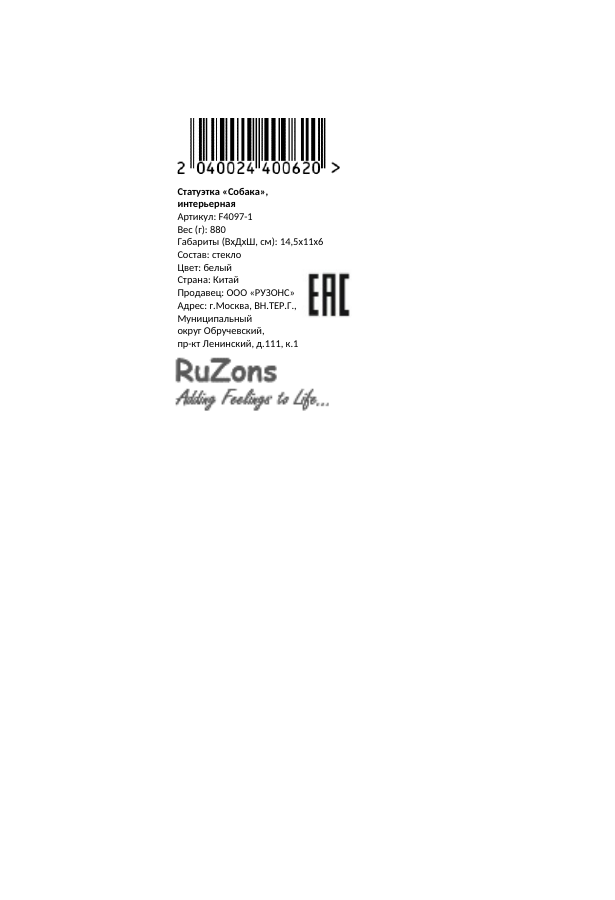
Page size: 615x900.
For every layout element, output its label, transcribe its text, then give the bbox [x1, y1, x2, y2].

text Артикул: F4097-1 [162, 210, 526, 223]
picture [173, 350, 407, 414]
text Вес (г): 880 [177, 223, 526, 236]
text Адрес: г.Москва, ВН.ТЕР.Г., [177, 299, 526, 312]
picture [177, 118, 340, 175]
text интерьерная [177, 197, 526, 210]
text Цвет: белый [177, 261, 526, 274]
text Продавец: ООО «РУЗОНС» [177, 286, 526, 299]
text округ Обручевский, [177, 324, 526, 337]
text Состав: стекло [177, 248, 526, 261]
text пр-кт Ленинский, д.111, к.1 [177, 337, 526, 350]
